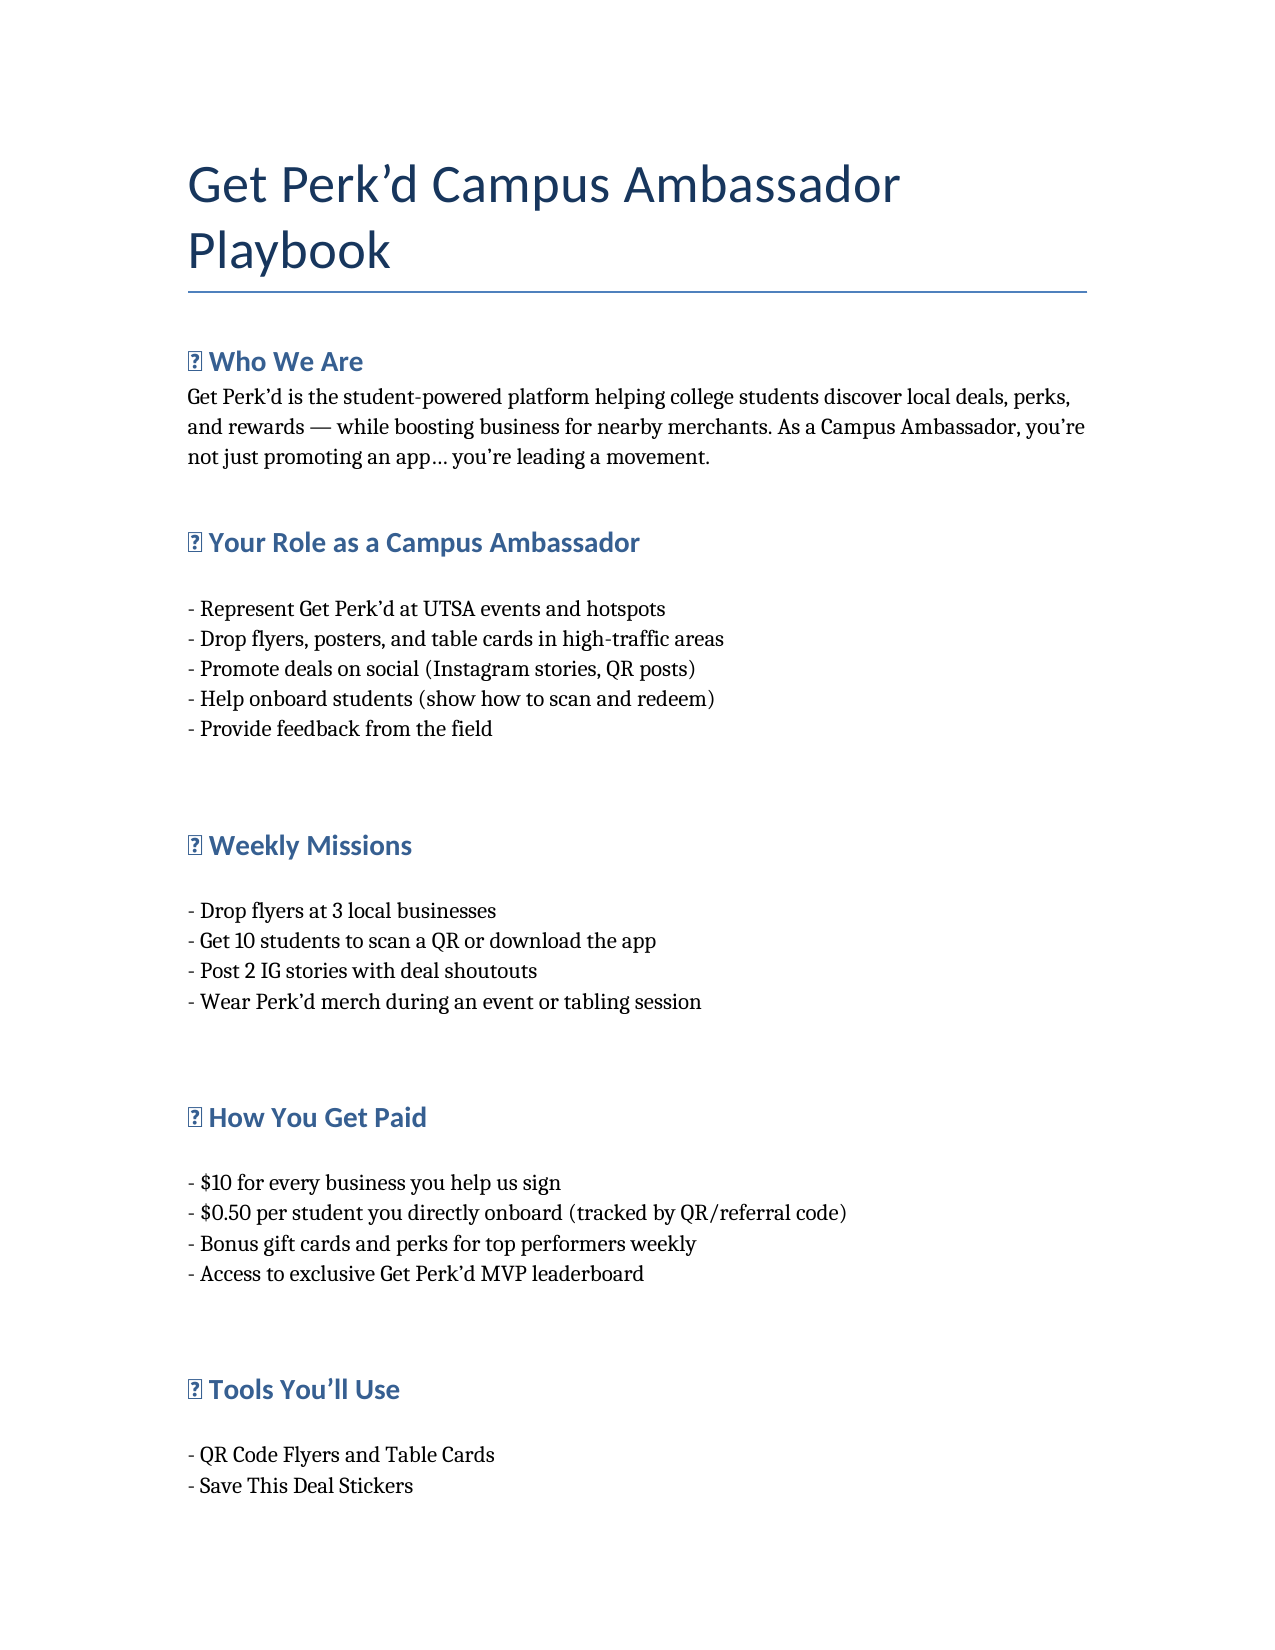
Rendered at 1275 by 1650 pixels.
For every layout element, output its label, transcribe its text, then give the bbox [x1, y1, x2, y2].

subtitle 📣 Who We Are [187, 343, 1087, 378]
text - Drop flyers at 3 local businesses - Get 10 students to scan a QR or download the app - Post 2 IG stories with deal shoutouts - Wear Perk’d merch during an event or tabling session [187, 868, 1087, 1045]
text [187, 1412, 1087, 1499]
subtitle ✅ Weekly Missions [187, 827, 1087, 862]
text Get Perk’d is the student-powered platform helping college students discover local deals, perks, and rewards — while boosting business for nearby merchants. As a Campus Ambassador, you’re not just promoting an app… you’re leading a movement. [187, 384, 1087, 470]
subtitle 💵 How You Get Paid [187, 1099, 1087, 1134]
title Get Perk’d Campus Ambassador Playbook [187, 150, 1087, 293]
text - Represent Get Perk’d at UTSA events and hotspots - Drop flyers, posters, and table cards in high-traffic areas - Promote deals on social (Instagram stories, QR posts) - Help onboard students (show how to scan and redeem) - Provide feedback from the field [187, 565, 1087, 773]
subtitle 🧢 Your Role as a Campus Ambassador [187, 524, 1087, 560]
text - $10 for every business you help us sign - $0.50 per student you directly onboard (tracked by QR/referral code) - Bonus gift cards and perks for top performers weekly - Access to exclusive Get Perk’d MVP leaderboard [187, 1140, 1087, 1317]
subtitle 🧰 Tools You’ll Use [187, 1371, 1087, 1407]
